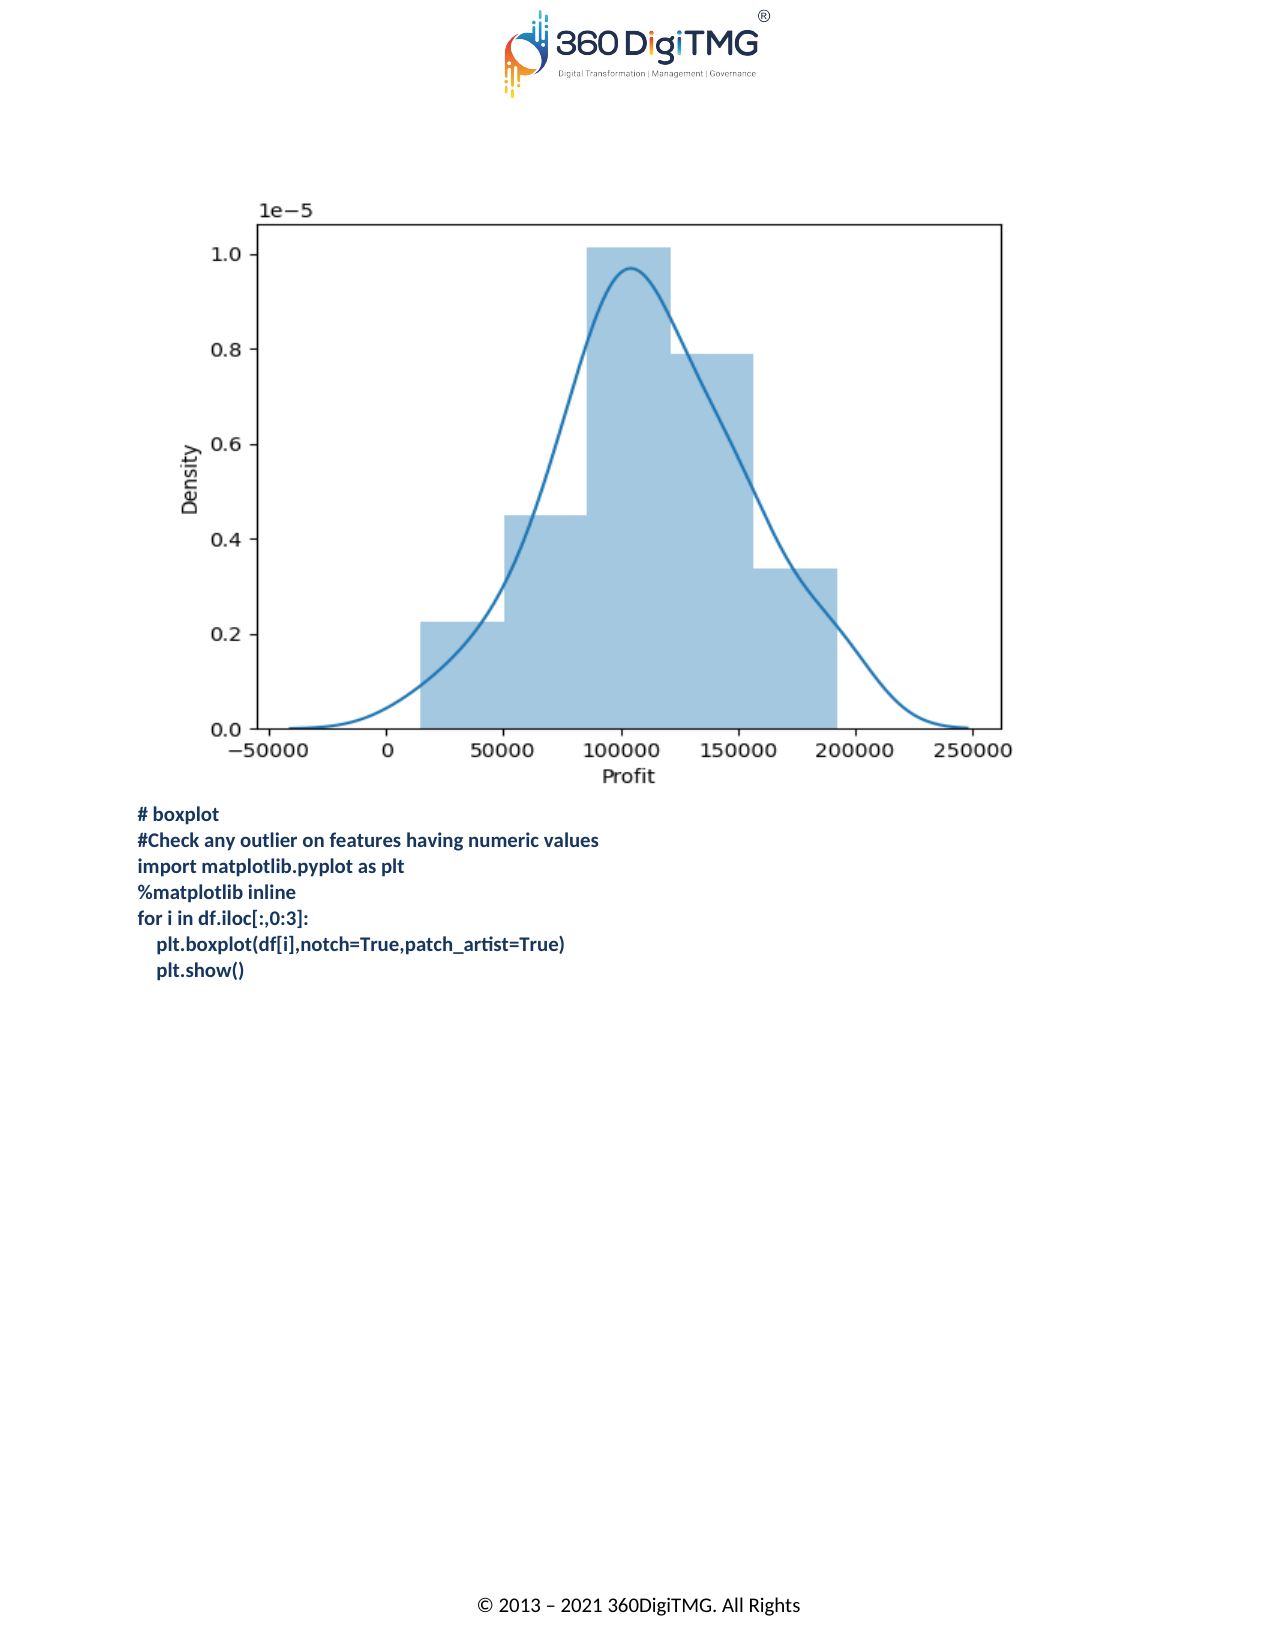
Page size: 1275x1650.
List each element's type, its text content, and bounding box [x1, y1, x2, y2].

text plt.show() [137, 957, 1239, 983]
text # boxplot [137, 801, 1239, 827]
picture [500, 5, 774, 103]
text #Check any outlier on features having numeric values [137, 827, 1239, 853]
text %matplotlib inline [137, 879, 1239, 905]
text for i in df.iloc[:,0:3]: [137, 905, 1239, 931]
picture [137, 145, 1097, 801]
text plt.boxplot(df[i],notch=True,patch_artist=True) [137, 931, 1239, 957]
text import matplotlib.pyplot as plt [137, 853, 1239, 879]
